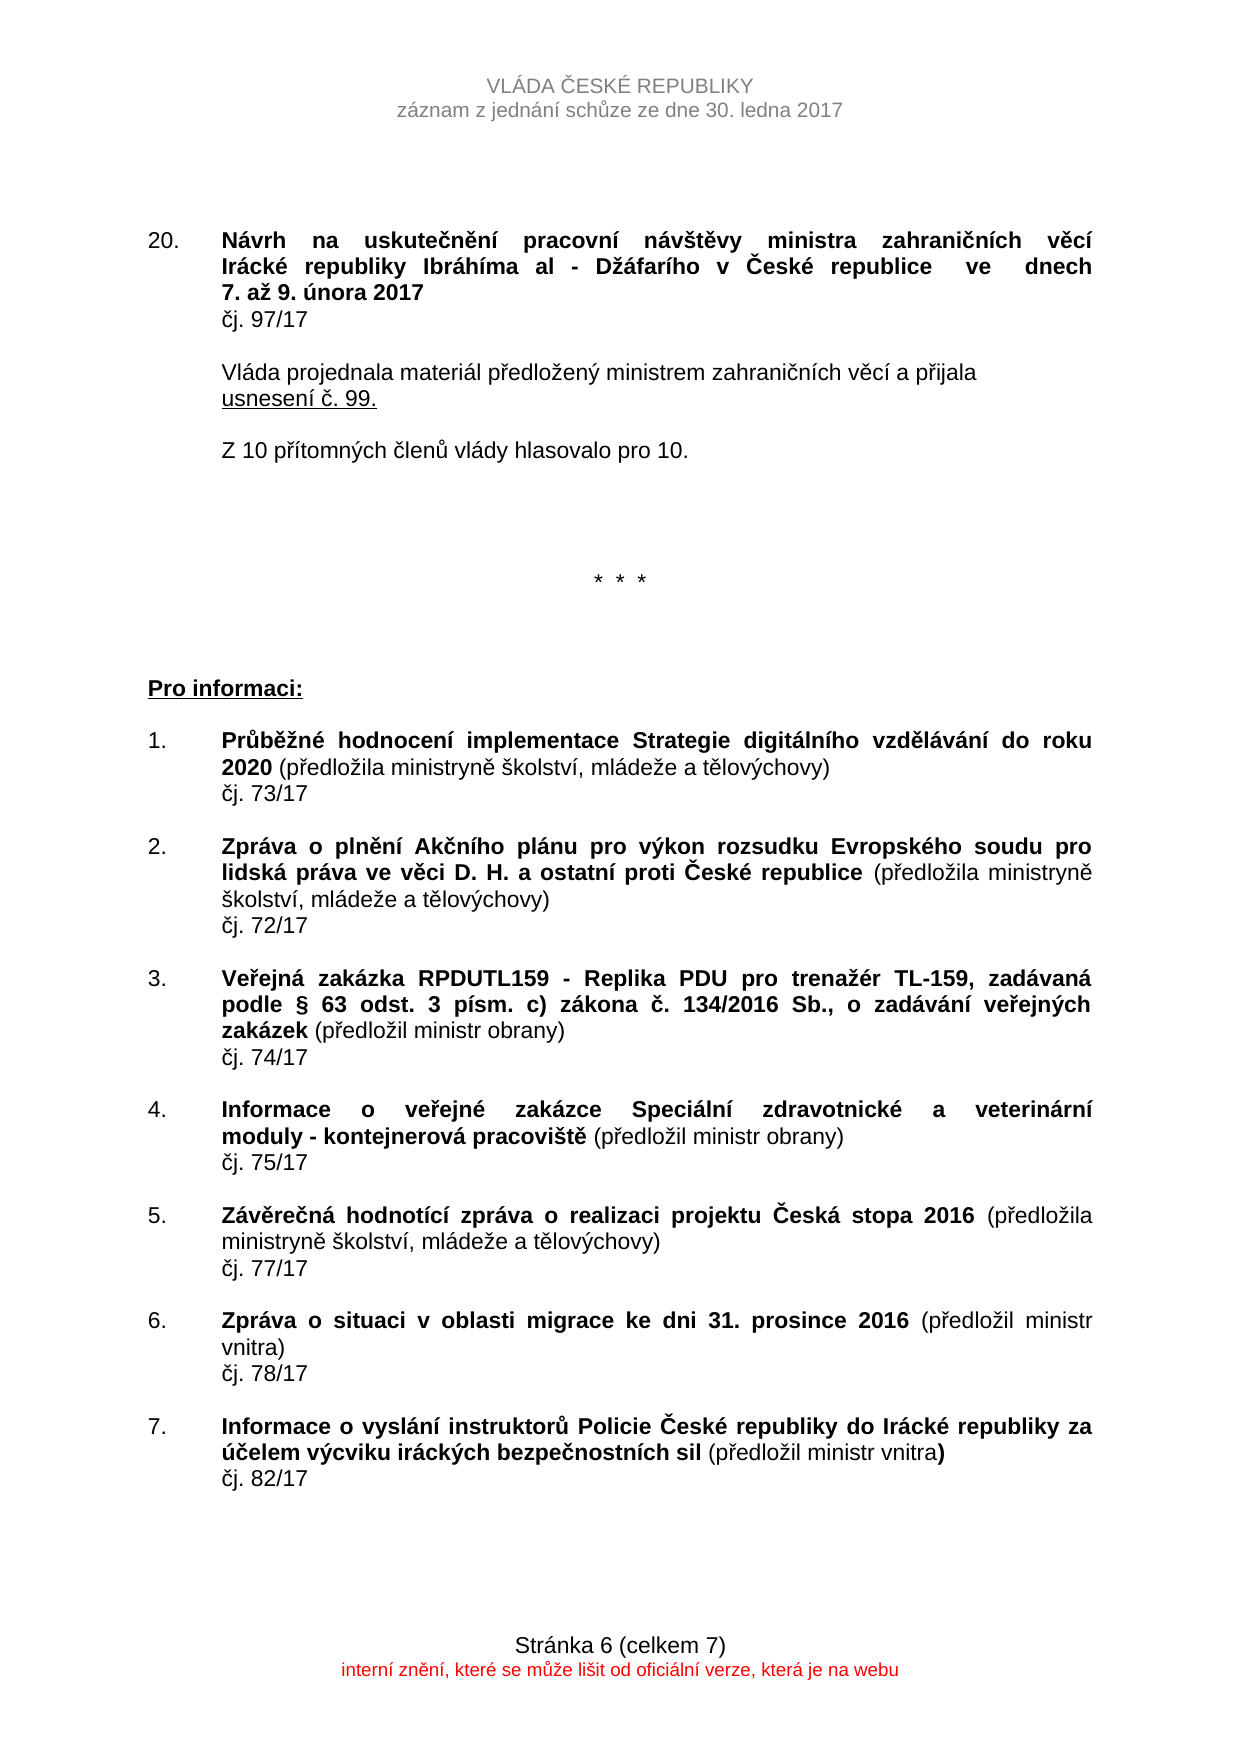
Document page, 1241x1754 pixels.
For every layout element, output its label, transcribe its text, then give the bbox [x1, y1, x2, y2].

text čj. 97/17 [148, 306, 1093, 332]
text čj. 75/17 [148, 1149, 1093, 1175]
text 3. Veřejná zakázka RPDUTL159 - Replika PDU pro trenažér TL-159, zadávaná podle § 63 odst. 3 písm. c) zákona č. 134/2016 Sb., o zadávání veřejných zakázek (předložil ministr obrany) [148, 964, 1093, 1044]
text čj. 74/17 [148, 1044, 1093, 1070]
text 20. Návrh na uskutečnění pracovní návštěvy ministra zahraničních věcí Irácké republiky Ibráhíma al - Džáfarího v České republice ve dnech 7. až 9. února 2017 [148, 227, 1093, 306]
text čj. 72/17 [148, 912, 1093, 938]
text Pro informaci: [148, 675, 1093, 701]
text 5. Závěrečná hodnotící zpráva o realizaci projektu Česká stopa 2016 (předložila ministryně školství, mládeže a tělovýchovy) [148, 1202, 1093, 1254]
text Vláda projednala materiál předložený ministrem zahraničních věcí a přijala [148, 358, 1093, 385]
text * * * [148, 569, 1093, 596]
text Z 10 přítomných členů vlády hlasovalo pro 10. [148, 437, 1093, 464]
text 2. Zpráva o plnění Akčního plánu pro výkon rozsudku Evropského soudu pro lidská práva ve věci D. H. a ostatní proti České republice (předložila ministryně školství, mládeže a tělovýchovy) [148, 833, 1093, 912]
text usnesení č. 99. [148, 385, 1093, 411]
text čj. 78/17 [148, 1360, 1093, 1386]
text 4. Informace o veřejné zakázce Speciální zdravotnické a veterinární moduly - kontejnerová pracoviště (předložil ministr obrany) [148, 1096, 1093, 1149]
text 7. Informace o vyslání instruktorů Policie České republiky do Irácké republiky za účelem výcviku iráckých bezpečnostních sil (předložil ministr vnitra) [148, 1413, 1093, 1465]
text čj. 82/17 [148, 1465, 1093, 1492]
text čj. 77/17 [148, 1254, 1093, 1281]
text 6. Zpráva o situaci v oblasti migrace ke dni 31. prosince 2016 (předložil ministr vnitra) [148, 1307, 1093, 1360]
text čj. 73/17 [148, 780, 1093, 806]
text 1. Průběžné hodnocení implementace Strategie digitálního vzdělávání do roku 2020 (předložila ministryně školství, mládeže a tělovýchovy) [148, 727, 1093, 780]
